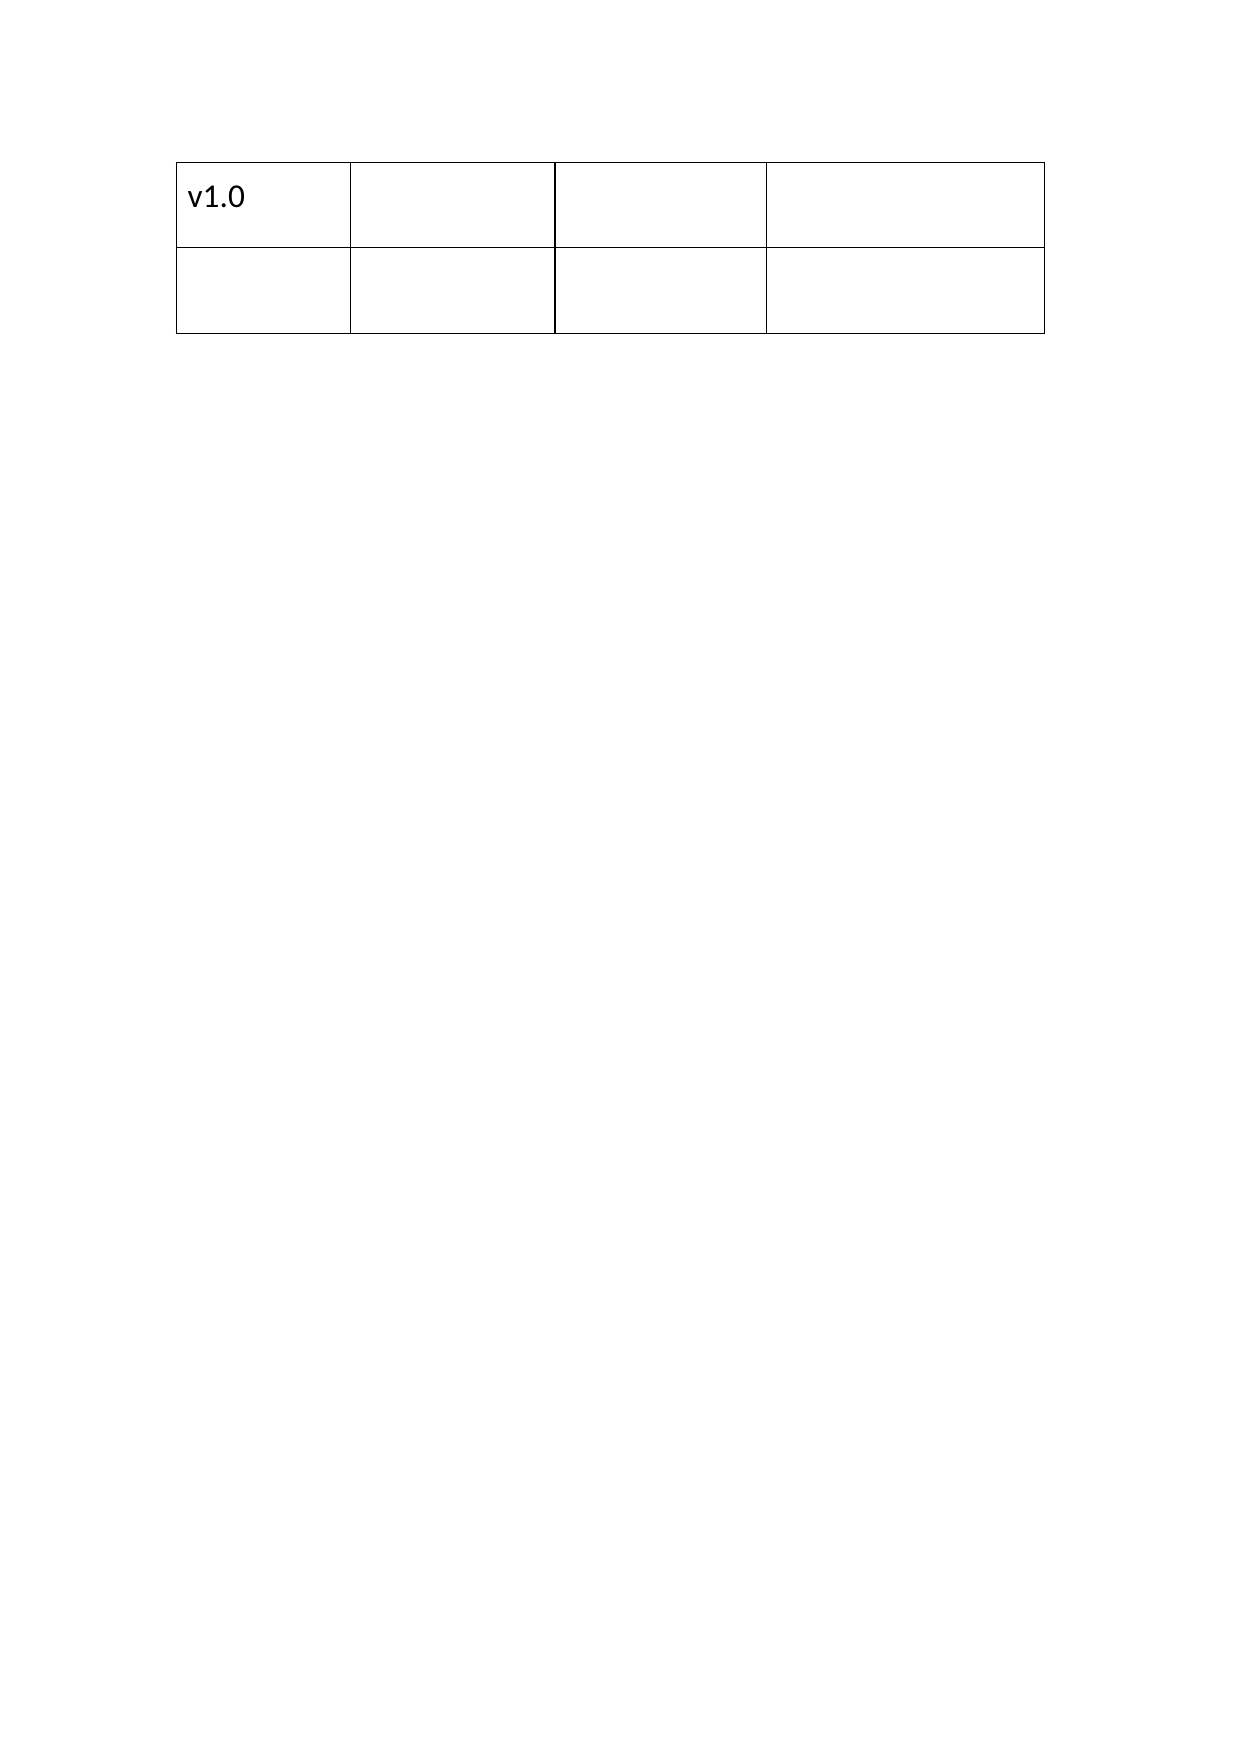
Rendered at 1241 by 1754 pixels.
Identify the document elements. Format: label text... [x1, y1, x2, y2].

table_cell [556, 163, 766, 247]
table_cell [177, 248, 350, 332]
table_cell v1.0 [177, 163, 350, 247]
table_cell [556, 248, 766, 332]
table_cell [767, 248, 1044, 332]
table_cell [351, 163, 554, 247]
table_cell [767, 163, 1044, 247]
table_cell [351, 248, 554, 332]
